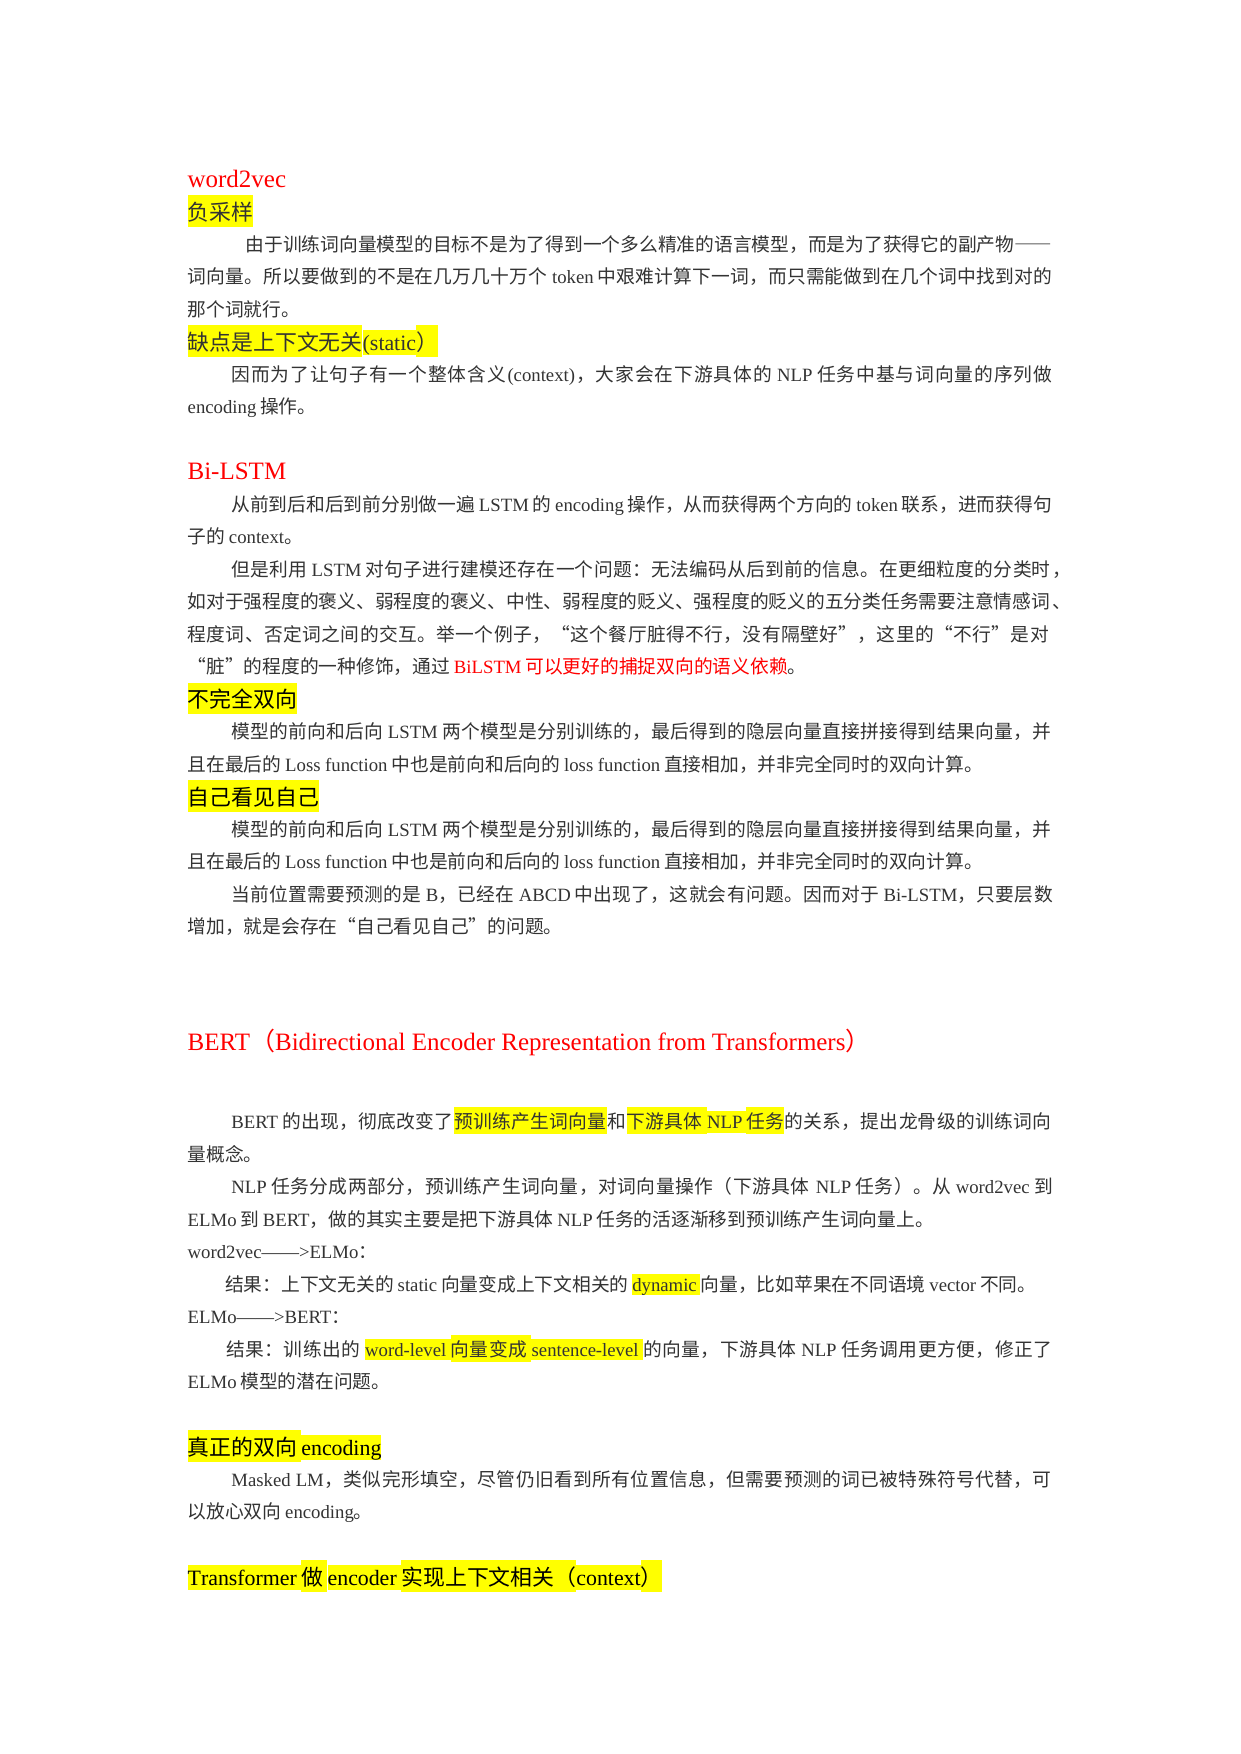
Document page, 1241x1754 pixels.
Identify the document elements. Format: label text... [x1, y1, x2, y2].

text 结果：训练出的word-level向量变成sentence-level的向量，下游具体NLP任务调用更方便，修正了ELMo模型的潜在问题。 [187, 1332, 1053, 1397]
text Bi-LSTM [187, 454, 1053, 487]
text Masked LM，类似完形填空，尽管仍旧看到所有位置信息，但需要预测的词已被特殊符号代替，可以放心双向encoding。 [187, 1462, 1053, 1527]
text Transformer做encoder实现上下文相关（context） [187, 1559, 1053, 1592]
text BERT的出现，彻底改变了预训练产生词向量和下游具体NLP任务的关系，提出龙骨级的训练词向量概念。 [187, 1104, 1053, 1169]
text word2vec——>ELMo： [187, 1234, 1053, 1267]
text 自己看见自己 [187, 779, 1053, 812]
text word2vec [187, 162, 1053, 194]
text 不完全双向 [187, 682, 1053, 714]
text ELMo——>BERT： [187, 1299, 1053, 1332]
text 真正的双向encoding [187, 1429, 1053, 1462]
text BERT（Bidirectional Encoder Representation from Transformers） [187, 1007, 1053, 1072]
text 负采样 [187, 194, 1053, 227]
text 结果：上下文无关的static向量变成上下文相关的dynamic向量，比如苹果在不同语境vector不同。 [187, 1267, 1053, 1299]
text 模型的前向和后向LSTM两个模型是分别训练的，最后得到的隐层向量直接拼接得到结果向量，并且在最后的Loss function中也是前向和后向的loss function直接相加，并非完全同时的双向计算。 [187, 714, 1053, 779]
text 由于训练词向量模型的目标不是为了得到一个多么精准的语言模型，而是为了获得它的副产物——词向量。所以要做到的不是在几万几十万个token中艰难计算下一词，而只需能做到在几个词中找到对的那个词就行。 [187, 227, 1053, 324]
text 但是利用LSTM对句子进行建模还存在一个问题：无法编码从后到前的信息。在更细粒度的分类时，如对于强程度的褒义、弱程度的褒义、中性、弱程度的贬义、强程度的贬义的五分类任务需要注意情感词、程度词、否定词之间的交互。举一个例子，“这个餐厅脏得不行，没有隔壁好”，这里的“不行”是对“脏”的程度的一种修饰，通过BiLSTM可以更好的捕捉双向的语义依赖。 [187, 552, 1053, 682]
text 缺点是上下文无关(static） [187, 324, 1053, 357]
text 从前到后和后到前分别做一遍LSTM的encoding操作，从而获得两个方向的token联系，进而获得句子的context。 [187, 487, 1053, 552]
text 当前位置需要预测的是B，已经在ABCD中出现了，这就会有问题。因而对于Bi-LSTM，只要层数增加，就是会存在“自己看见自己”的问题。 [187, 877, 1053, 942]
text 模型的前向和后向LSTM两个模型是分别训练的，最后得到的隐层向量直接拼接得到结果向量，并且在最后的Loss function中也是前向和后向的loss function直接相加，并非完全同时的双向计算。 [187, 812, 1053, 877]
text 因而为了让句子有一个整体含义(context)，大家会在下游具体的NLP任务中基与词向量的序列做encoding操作。 [187, 357, 1053, 422]
text NLP任务分成两部分，预训练产生词向量，对词向量操作（下游具体NLP任务）。从word2vec到ELMo到BERT，做的其实主要是把下游具体NLP任务的活逐渐移到预训练产生词向量上。 [187, 1169, 1053, 1234]
